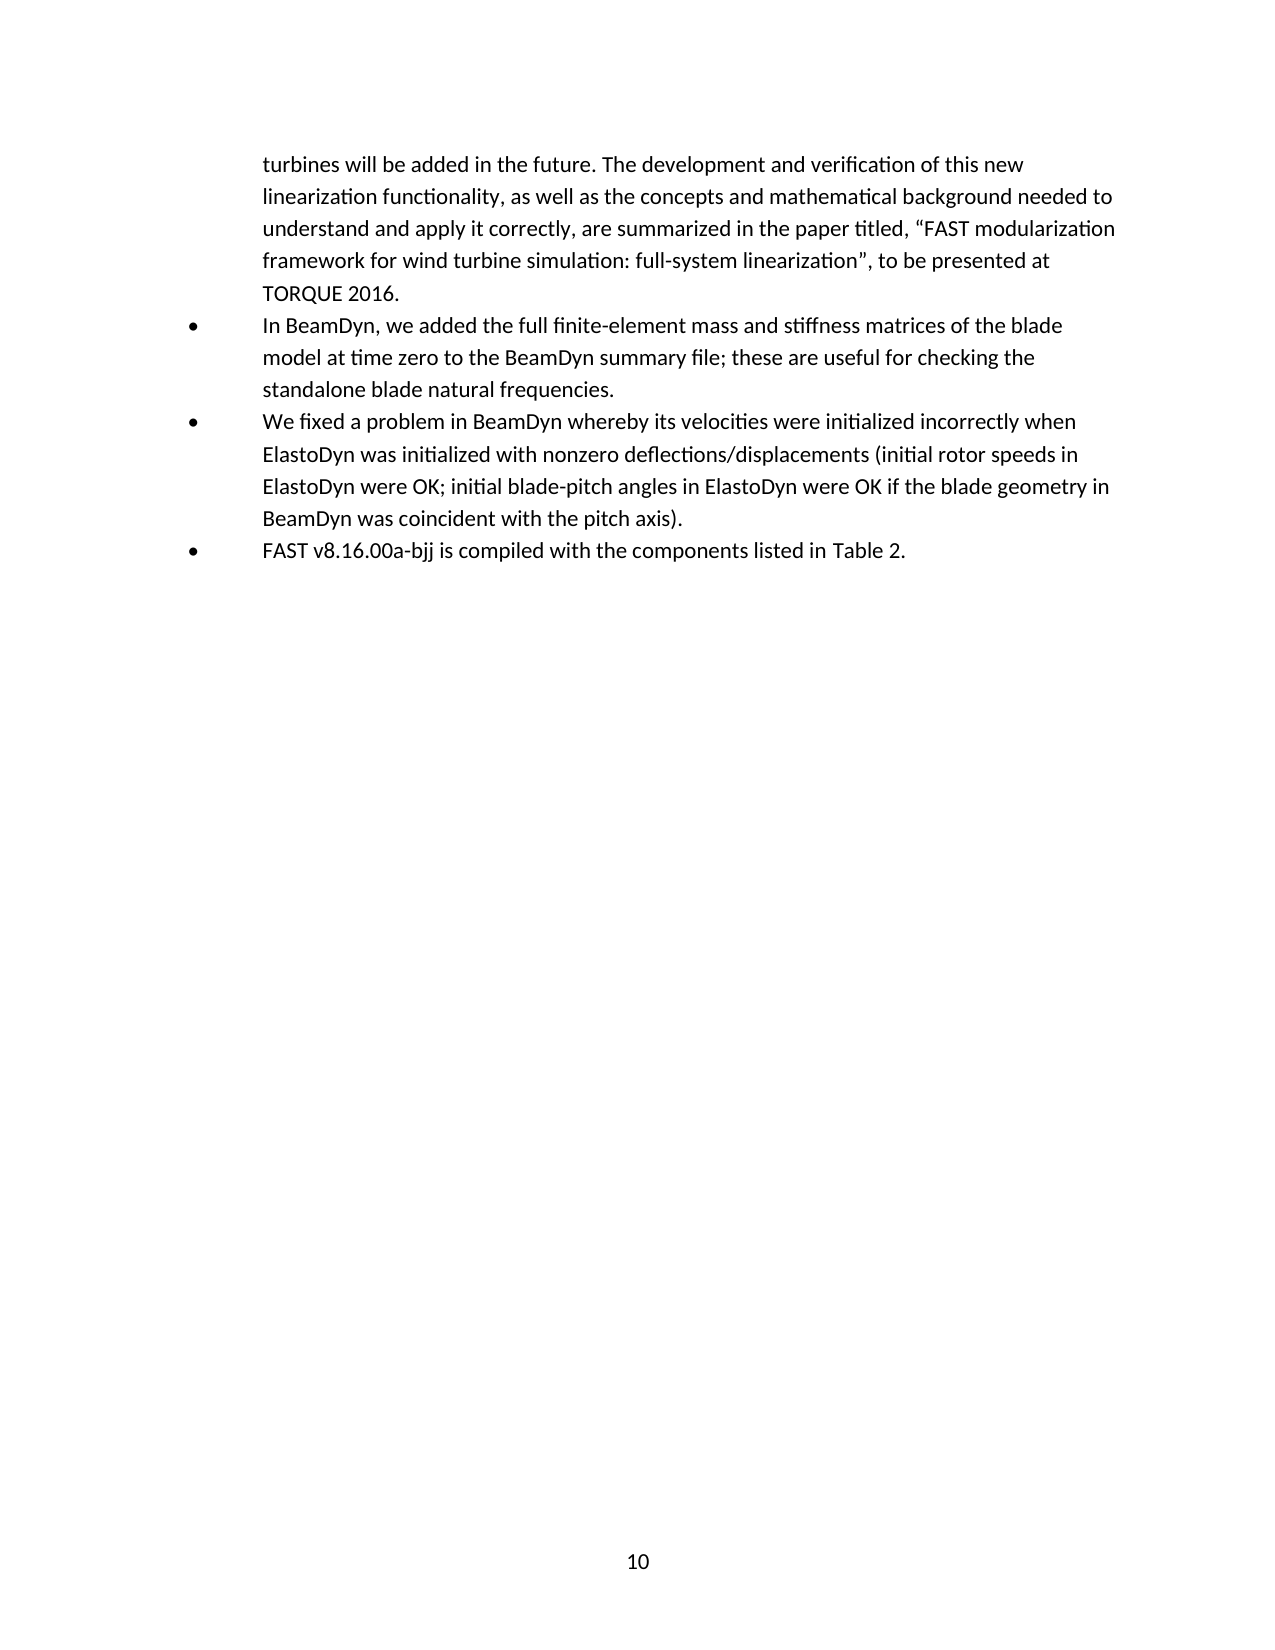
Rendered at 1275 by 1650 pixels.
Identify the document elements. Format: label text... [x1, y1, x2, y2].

list FAST v8.16.00a-bjj is compiled with the components listed in Table 2. [187, 536, 1125, 564]
list In BeamDyn, we added the full finite-element mass and stiffness matrices of the blade model at time zero to the BeamDyn summary file; these are useful for checking the standalone blade natural frequencies. [187, 311, 1125, 403]
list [187, 150, 1125, 307]
list We fixed a problem in BeamDyn whereby its velocities were initialized incorrectly when ElastoDyn was initialized with nonzero deflections/displacements (initial rotor speeds in ElastoDyn were OK; initial blade-pitch angles in ElastoDyn were OK if the blade geometry in BeamDyn was coincident with the pitch axis). [187, 407, 1125, 532]
